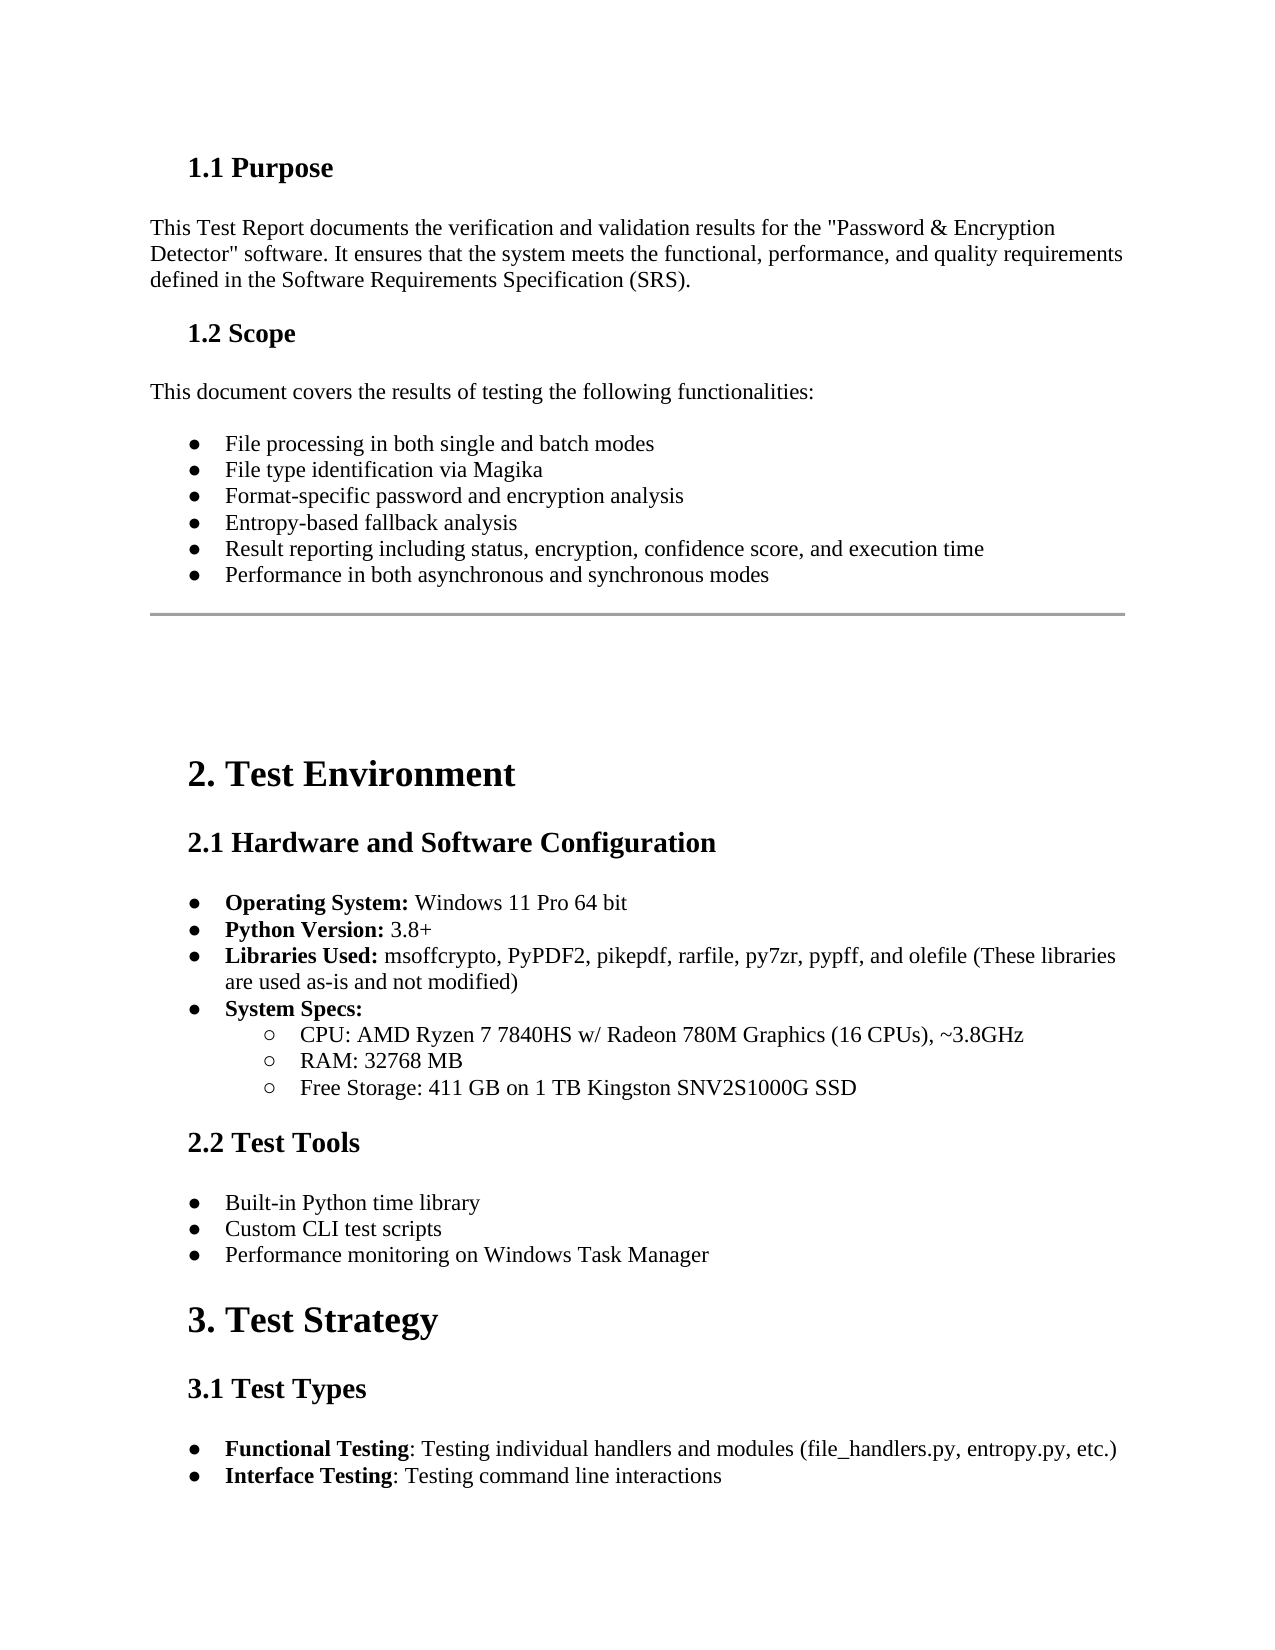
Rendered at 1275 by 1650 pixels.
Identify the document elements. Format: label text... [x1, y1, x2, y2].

subtitle 2.1 Hardware and Software Configuration [187, 826, 1125, 859]
subtitle 1.1 Purpose [187, 150, 1125, 183]
subtitle 1.2 Scope [187, 318, 1125, 349]
subtitle 3. Test Strategy [187, 1297, 1125, 1340]
subtitle 2. Test Environment [187, 751, 1125, 794]
list Operating System: Windows 11 Pro 64 bit [187, 889, 1125, 916]
list System Specs: [187, 995, 1125, 1021]
subtitle 3.1 Test Types [187, 1372, 1125, 1405]
list Free Storage: 411 GB on 1 TB Kingston SNV2S1000G SSD [262, 1074, 1125, 1100]
list CPU: AMD Ryzen 7 7840HS w/ Radeon 780M Graphics (16 CPUs), ~3.8GHz [262, 1021, 1125, 1048]
list File type identification via Magika [187, 456, 1125, 482]
list Result reporting including status, encryption, confidence score, and execution time [187, 535, 1125, 561]
list Libraries Used: msoffcrypto, PyPDF2, pikepdf, rarfile, py7zr, pypff, and olefile (These libraries are used as-is and not modified) [187, 942, 1125, 995]
list Custom CLI test scripts [187, 1215, 1125, 1242]
list File processing in both single and batch modes [187, 430, 1125, 456]
list Format-specific password and encryption analysis [187, 482, 1125, 509]
subtitle 2.2 Test Tools [187, 1125, 1125, 1159]
text This document covers the results of testing the following functionalities: [150, 378, 1125, 405]
list Functional Testing: Testing individual handlers and modules (file_handlers.py, entropy.py, etc.) [187, 1435, 1125, 1462]
list Python Version: 3.8+ [187, 916, 1125, 942]
text This Test Report documents the verification and validation results for the "Password & Encryption Detector" software. It ensures that the system meets the functional, performance, and quality requirements defined in the Software Requirements Specification (SRS). [150, 213, 1125, 293]
list Built-in Python time library [187, 1189, 1125, 1215]
list Entropy-based fallback analysis [187, 509, 1125, 535]
list Performance monitoring on Windows Task Manager [187, 1242, 1125, 1268]
list Performance in both asynchronous and synchronous modes [187, 561, 1125, 588]
list Interface Testing: Testing command line interactions [187, 1462, 1125, 1488]
list RAM: 32768 MB [262, 1048, 1125, 1074]
